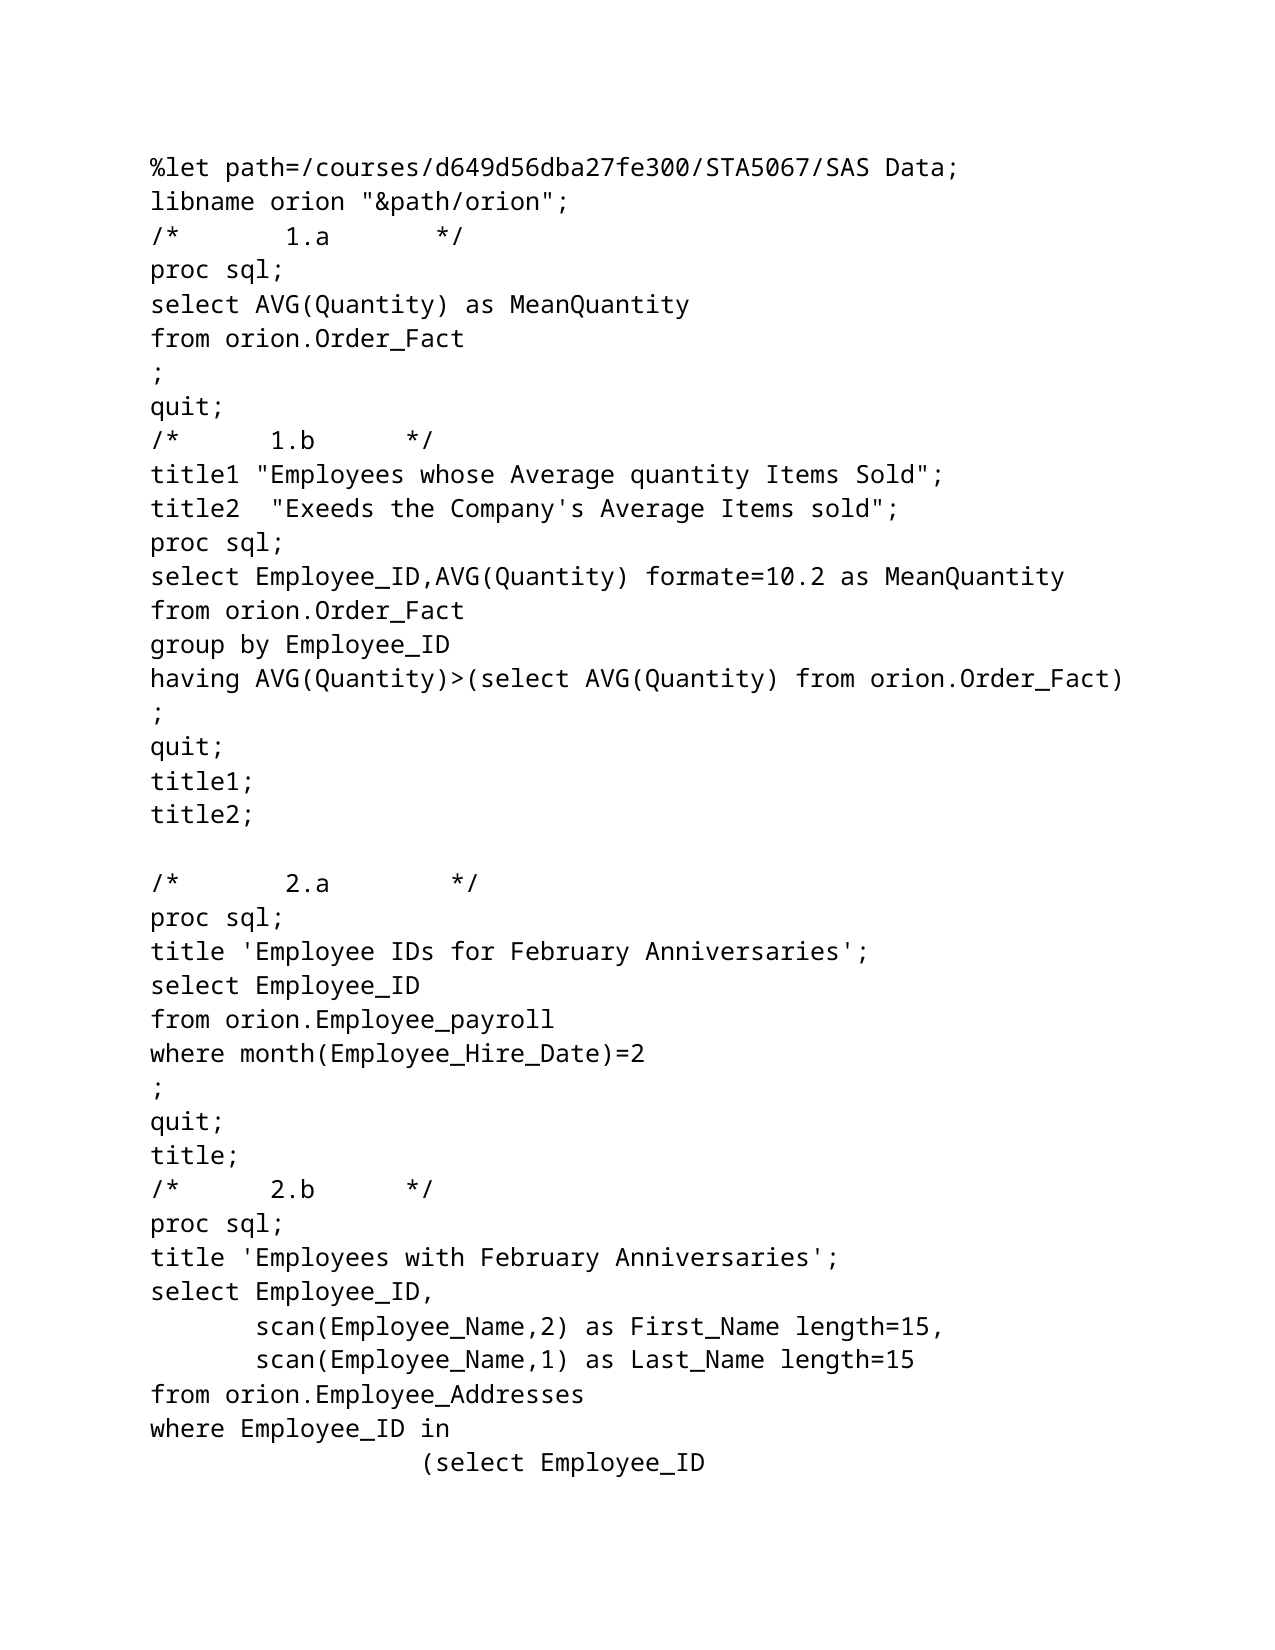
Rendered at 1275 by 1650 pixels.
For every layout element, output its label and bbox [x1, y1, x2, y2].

text [150, 150, 1125, 1478]
